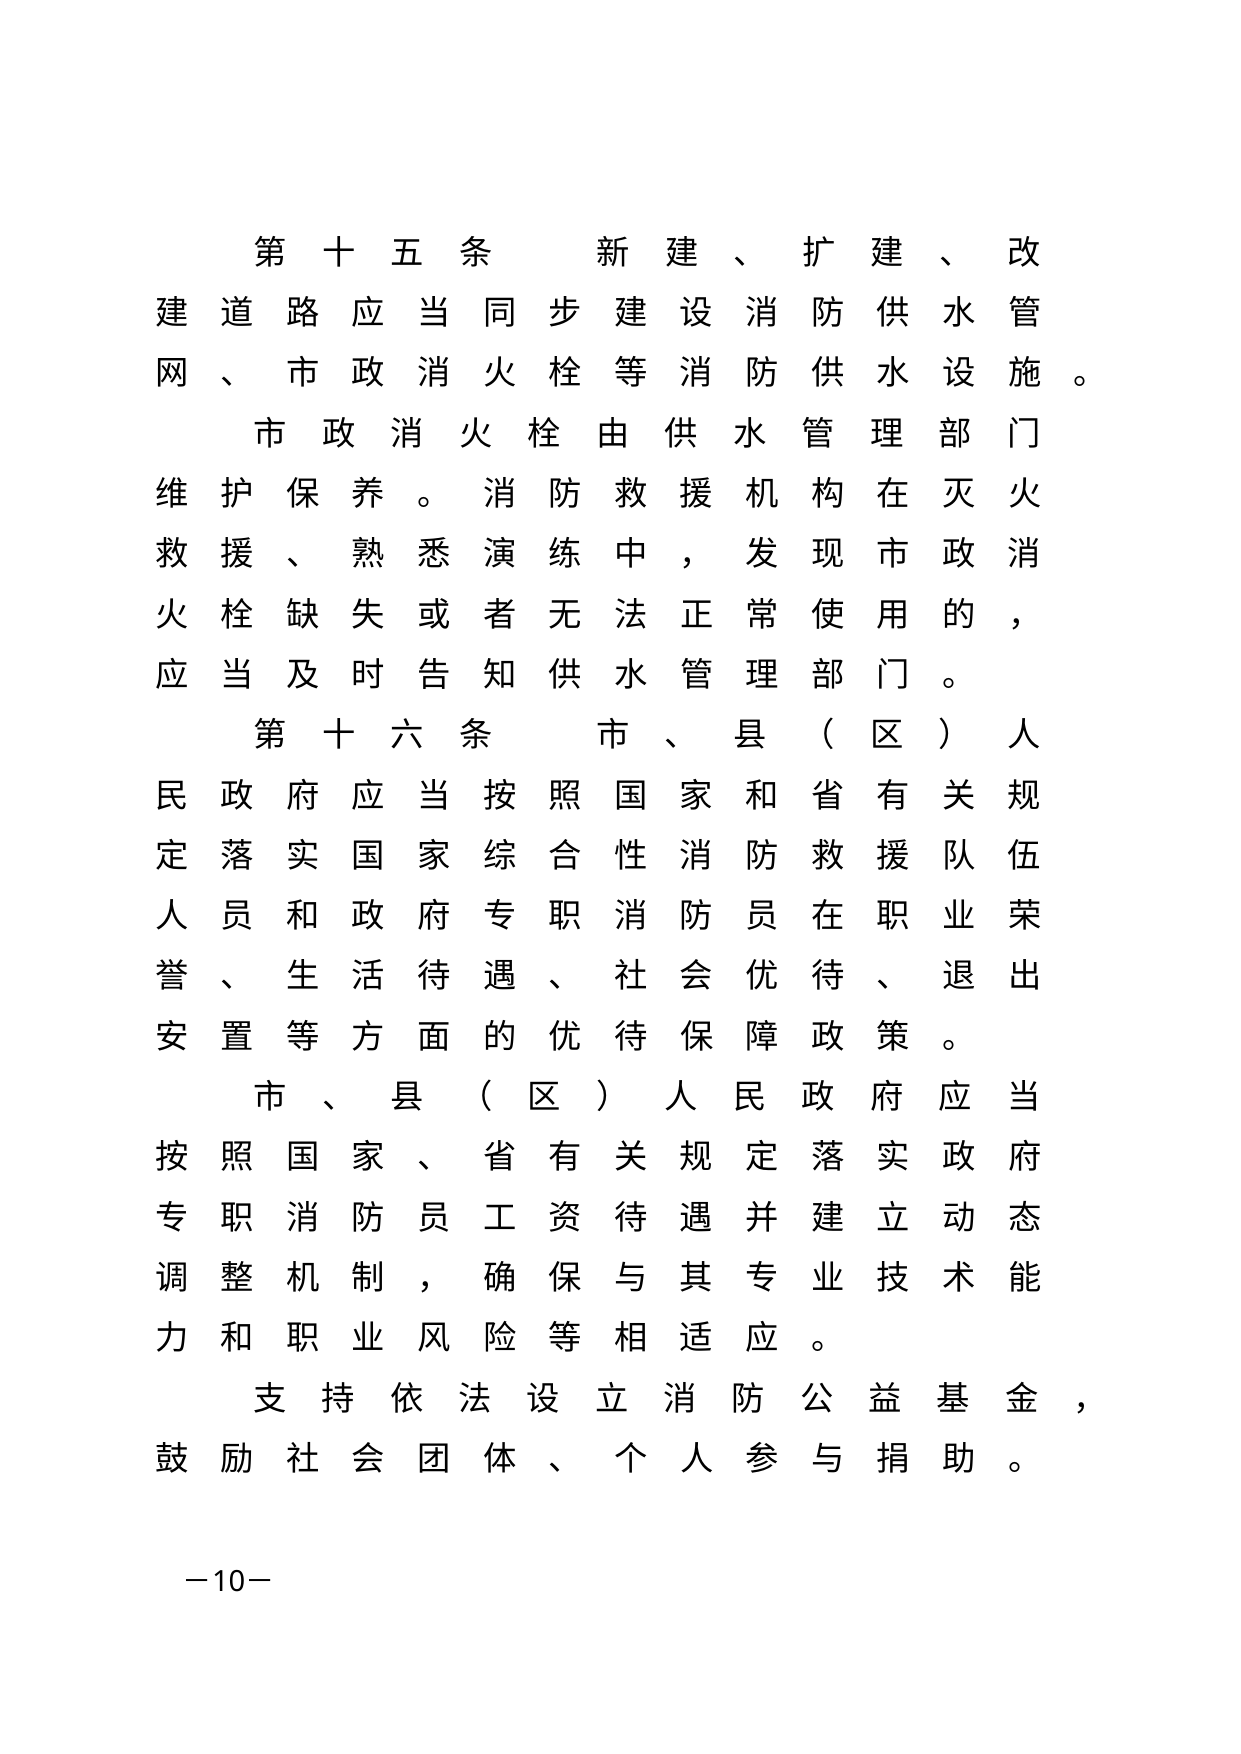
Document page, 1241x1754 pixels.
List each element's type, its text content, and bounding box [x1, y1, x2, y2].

text 支持依法设立消防公益基金，鼓励社会团体、个人参与捐助。 [155, 1365, 1073, 1486]
text 第十六条 市、县（区）人民政府应当按照国家和省有关规定落实国家综合性消防救援队伍人员和政府专职消防员在职业荣誉、生活待遇、社会优待、退出安置等方面的优待保障政策。 [155, 702, 1073, 1064]
text 第十五条 新建、扩建、改建道路应当同步建设消防供水管网、市政消火栓等消防供水设施。 [155, 219, 1073, 400]
text 市政消火栓由供水管理部门维护保养。消防救援机构在灭火救援、熟悉演练中，发现市政消火栓缺失或者无法正常使用的，应当及时告知供水管理部门。 [155, 400, 1073, 702]
text 市、县（区）人民政府应当按照国家、省有关规定落实政府专职消防员工资待遇并建立动态调整机制，确保与其专业技术能力和职业风险等相适应。 [155, 1064, 1073, 1365]
